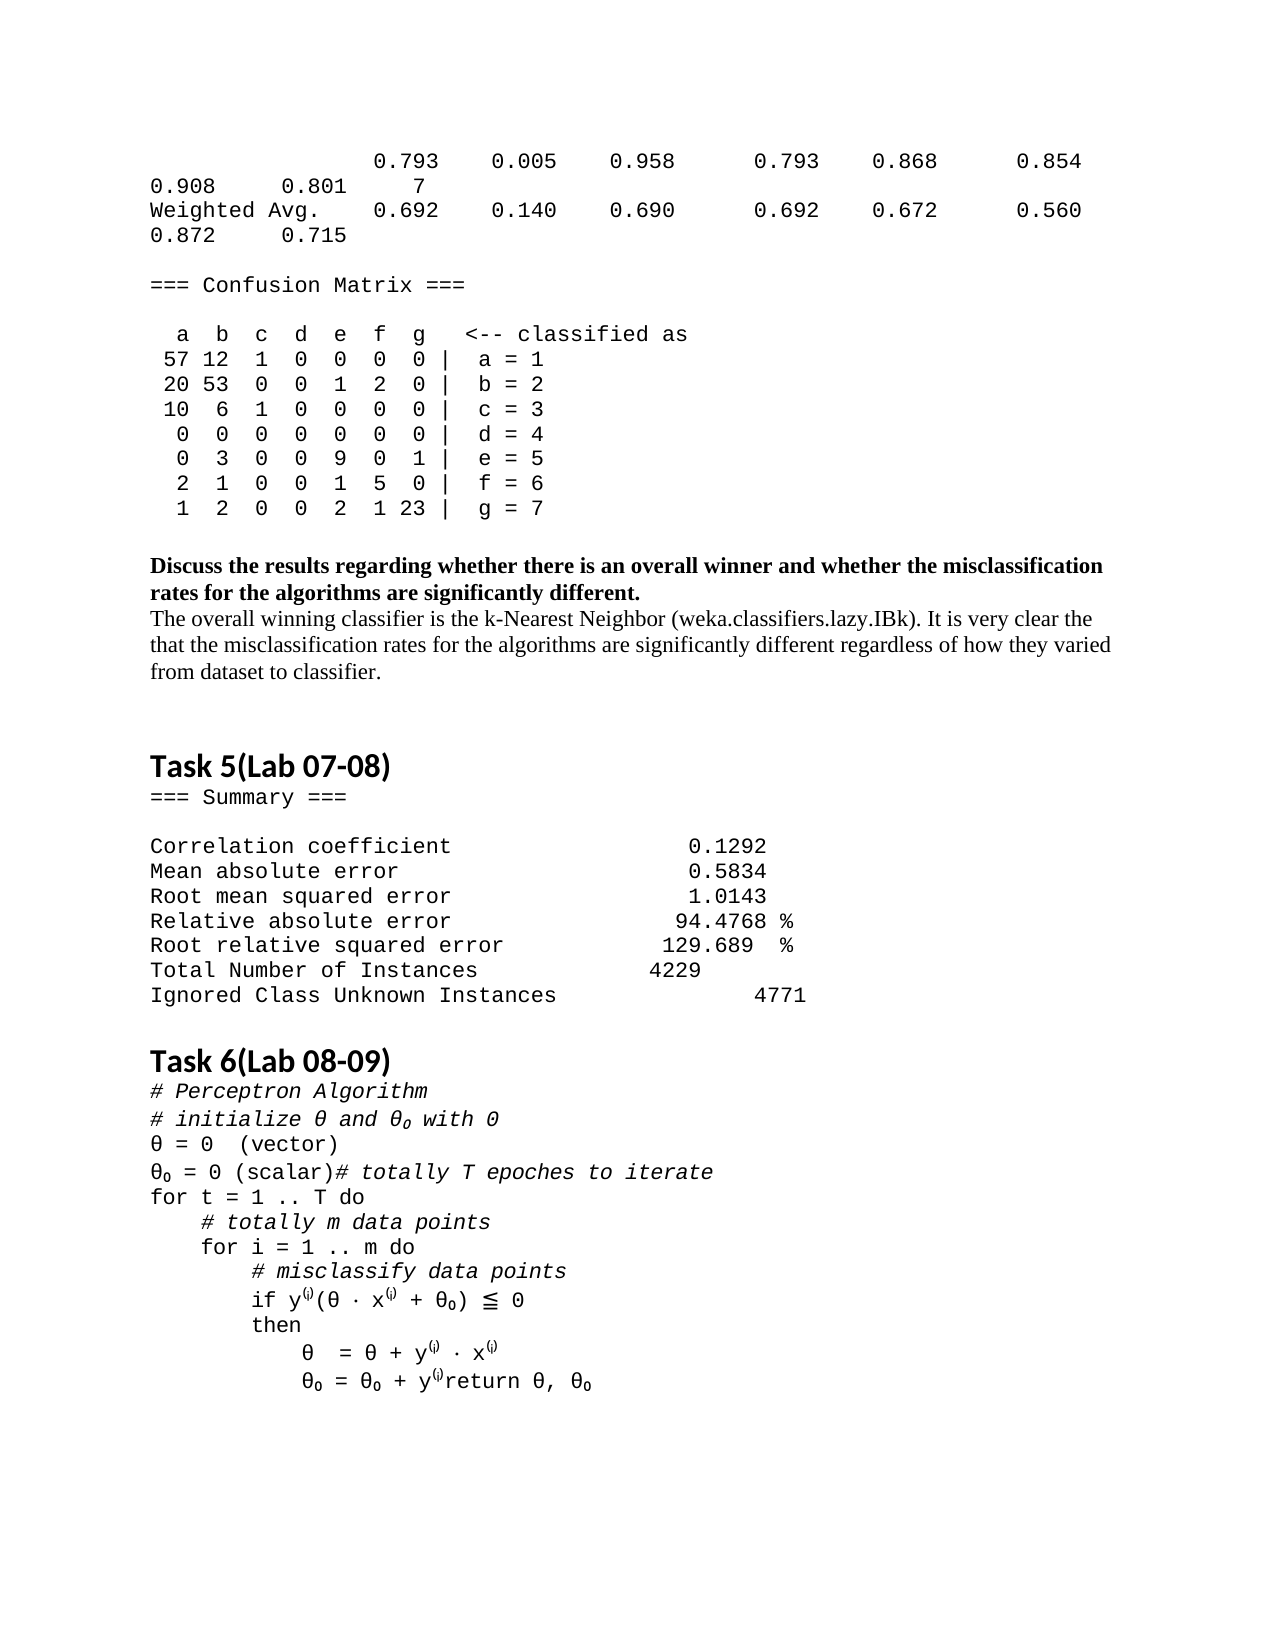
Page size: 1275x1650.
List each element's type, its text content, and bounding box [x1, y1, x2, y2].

text 10 6 1 0 0 0 0 | c = 3 [150, 398, 1125, 423]
text Total Number of Instances 4229 [150, 959, 1125, 984]
text 1 2 0 0 2 1 23 | g = 7 [150, 497, 1125, 522]
text Discuss the results regarding whether there is an overall winner and whether the misclassification rates for the algorithms are significantly different. [150, 552, 1125, 605]
text Relative absolute error 94.4768 % [150, 910, 1125, 935]
text Root mean squared error 1.0143 [150, 885, 1125, 910]
text # Perceptron Algorithm [150, 1080, 1125, 1105]
text Root relative squared error 129.689 % [150, 935, 1125, 959]
text a b c d e f g <-- classified as [150, 323, 1125, 348]
text 0 3 0 0 9 0 1 | e = 5 [150, 447, 1125, 472]
text 0.793 0.005 0.958 0.793 0.868 0.854 0.908 0.801 7 [150, 150, 1125, 199]
text Ignored Class Unknown Instances 4771 [150, 984, 1125, 1009]
text 0 0 0 0 0 0 0 | d = 4 [150, 423, 1125, 447]
text The overall winning classifier is the k-Nearest Neighbor (weka.classifiers.lazy.IBk). It is very clear the that the misclassification rates for the algorithms are significantly different regardless of how they varied from dataset to classifier. [150, 605, 1125, 684]
text Mean absolute error 0.5834 [150, 860, 1125, 885]
text 57 12 1 0 0 0 0 | a = 1 [150, 348, 1125, 373]
text # initialize θ and θ₀ with 0 θ = 0 (vector) θ₀ = 0 (scalar)# totally T epoches to iterate for t = 1 .. T do # totally m data points for i = 1 .. m do # misclassify data points if y⁽ⁱ⁾(θ ⋅ x⁽ⁱ⁾ + θ₀) ≦ 0 then θ = θ + y⁽ⁱ⁾ ⋅ x⁽ⁱ⁾ θ₀ = θ₀ + y⁽ⁱ⁾return θ, θ₀ [150, 1105, 1125, 1395]
text Task 5(Lab 07-08) [150, 745, 1125, 786]
text Weighted Avg. 0.692 0.140 0.690 0.692 0.672 0.560 0.872 0.715 [150, 199, 1125, 249]
text Task 6(Lab 08-09) [150, 1039, 1125, 1080]
text === Summary === [150, 786, 1125, 811]
text 20 53 0 0 1 2 0 | b = 2 [150, 373, 1125, 398]
text Correlation coefficient 0.1292 [150, 836, 1125, 860]
text === Confusion Matrix === [150, 274, 1125, 299]
text 2 1 0 0 1 5 0 | f = 6 [150, 472, 1125, 497]
